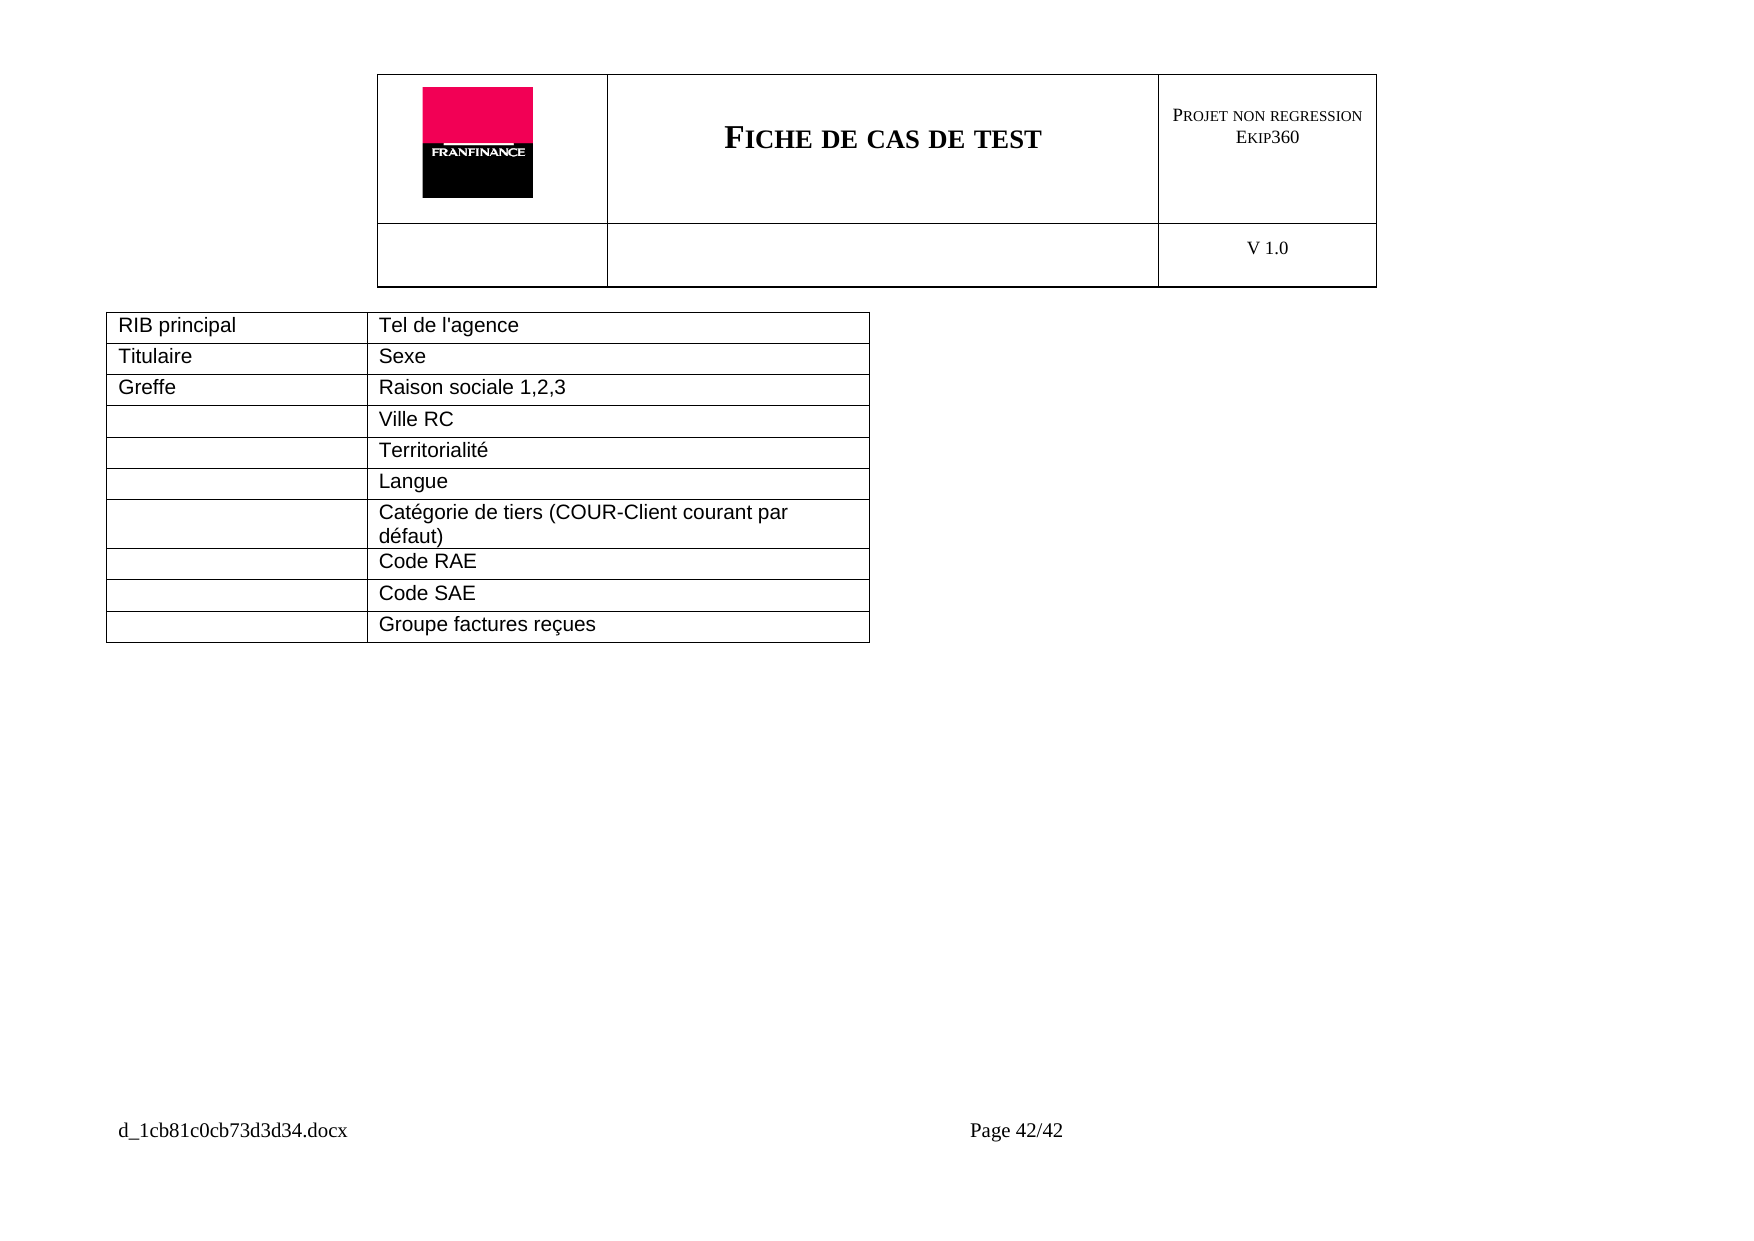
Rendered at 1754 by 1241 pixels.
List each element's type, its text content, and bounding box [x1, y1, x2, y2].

table_cell [107, 580, 367, 611]
table_cell Titulaire [107, 344, 367, 374]
table_cell Catégorie de tiers (COUR-Client courant par défaut) [368, 500, 869, 548]
table_cell Tel de l'agence [368, 313, 869, 343]
table_cell Territorialité [368, 438, 869, 468]
table_cell Ville RC [368, 406, 869, 437]
table_cell [107, 549, 367, 579]
table_cell Langue [368, 469, 869, 499]
table_cell [107, 469, 367, 499]
table_cell [107, 406, 367, 437]
table_cell [107, 612, 367, 642]
table_cell Sexe [368, 344, 869, 374]
table_cell Raison sociale 1,2,3 [368, 375, 869, 405]
table_cell Groupe factures reçues [368, 612, 869, 642]
table_cell Code RAE [368, 549, 869, 579]
table_cell RIB principal [107, 313, 367, 343]
table_cell Code SAE [368, 580, 869, 611]
table_cell [107, 438, 367, 468]
table_cell [107, 500, 367, 548]
table_cell Greffe [107, 375, 367, 405]
